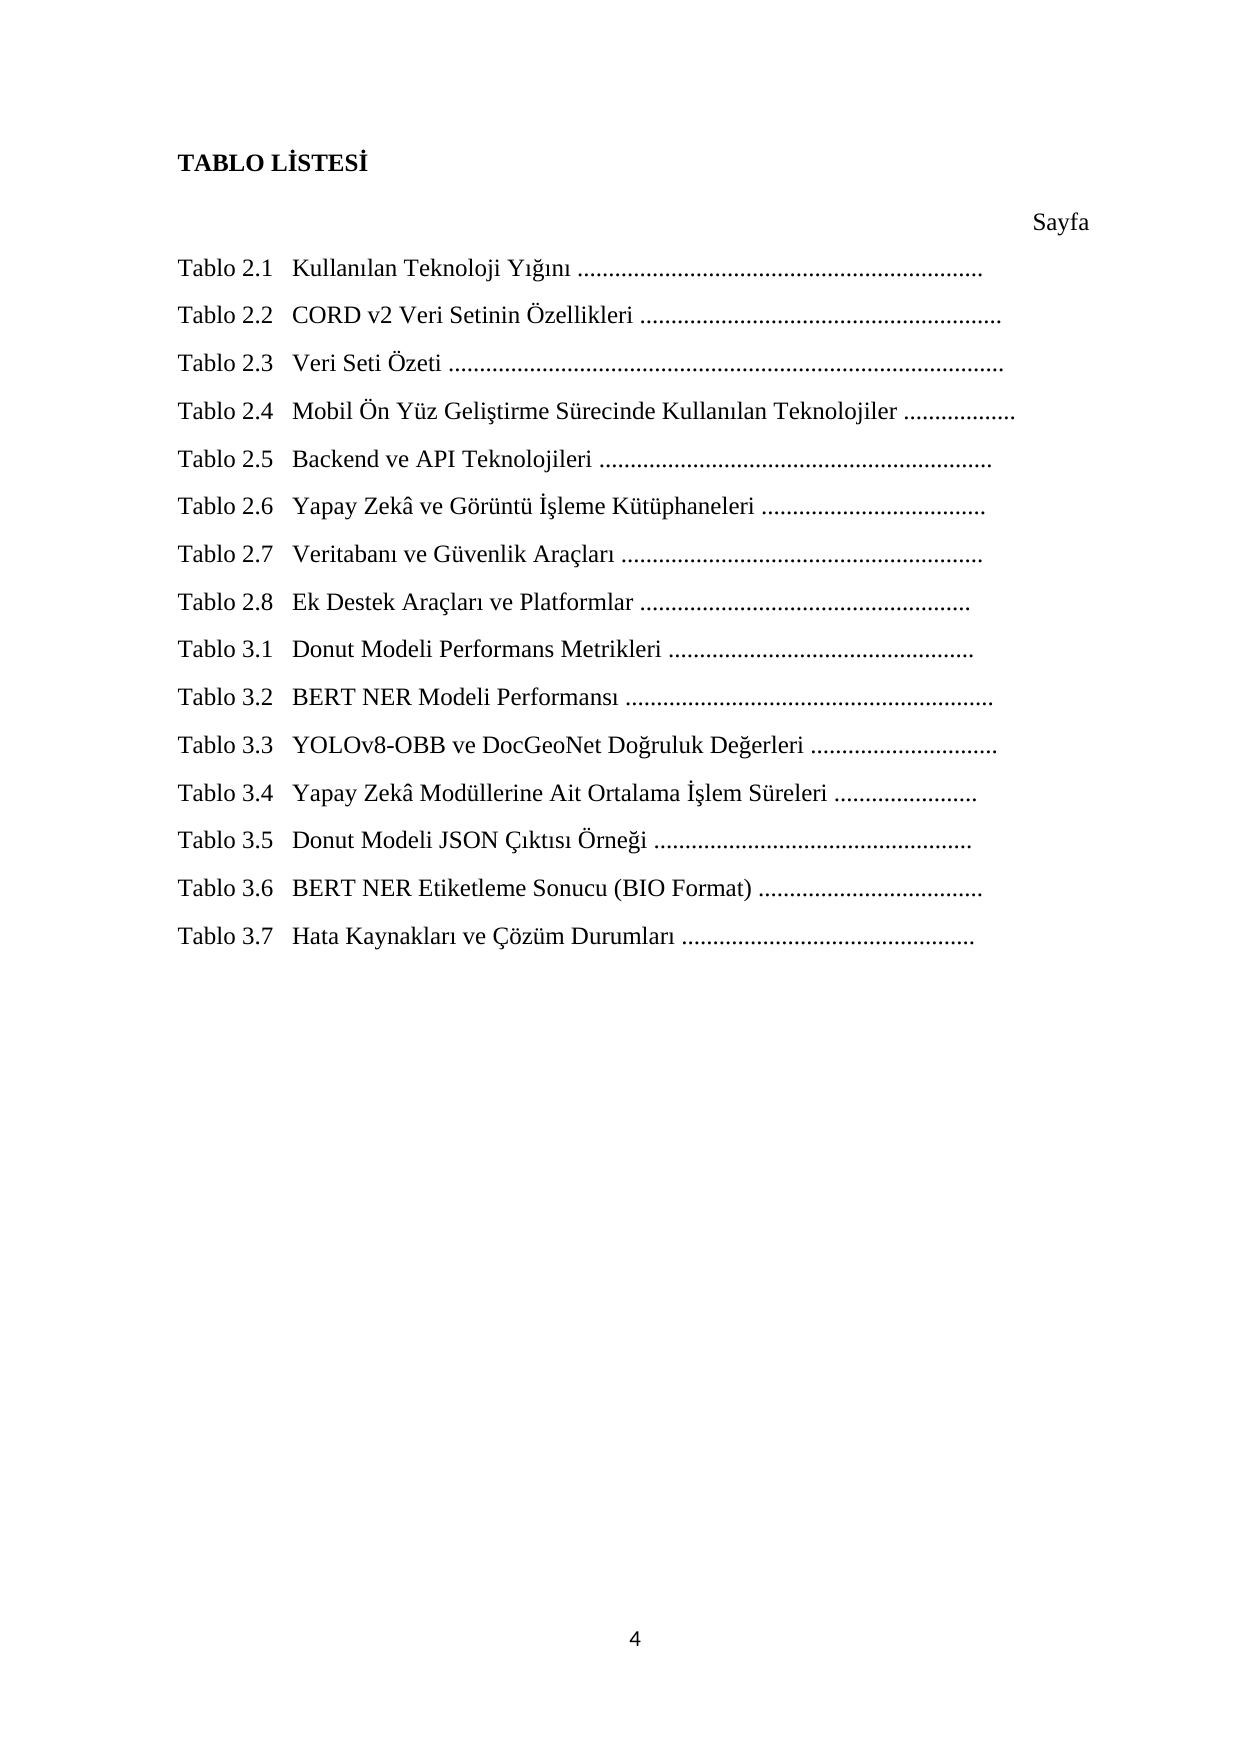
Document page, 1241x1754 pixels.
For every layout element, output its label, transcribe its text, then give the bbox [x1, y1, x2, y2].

text Tablo 2.5 Backend ve API Teknolojileri ............................................................... [177, 444, 1092, 472]
text Tablo 2.2 CORD v2 Veri Setinin Özellikleri .......................................................... [177, 301, 1092, 329]
text Tablo 3.1 Donut Modeli Performans Metrikleri ................................................. [177, 634, 1092, 663]
text Tablo 3.3 YOLOv8-OBB ve DocGeoNet Doğruluk Değerleri .............................. [177, 730, 1092, 759]
text TABLO LİSTESİ [177, 148, 1092, 176]
text Tablo 2.1 Kullanılan Teknoloji Yığını ................................................................. [177, 253, 1092, 282]
text Tablo 3.2 BERT NER Modeli Performansı ........................................................... [177, 682, 1092, 711]
text Sayfa [988, 207, 1092, 236]
text Tablo 2.8 Ek Destek Araçları ve Platformlar ..................................................... [177, 587, 1092, 616]
text Tablo 3.4 Yapay Zekâ Modüllerine Ait Ortalama İşlem Süreleri ....................... [177, 778, 1092, 806]
text Tablo 2.4 Mobil Ön Yüz Geliştirme Sürecinde Kullanılan Teknolojiler .................. [177, 396, 1092, 425]
text Tablo 3.5 Donut Modeli JSON Çıktısı Örneği ................................................... [177, 825, 1092, 854]
text Tablo 2.6 Yapay Zekâ ve Görüntü İşleme Kütüphaneleri .................................... [177, 491, 1092, 520]
text Tablo 2.7 Veritabanı ve Güvenlik Araçları .......................................................... [177, 539, 1092, 568]
text Tablo 2.3 Veri Seti Özeti ......................................................................................... [177, 348, 1092, 377]
text Tablo 3.6 BERT NER Etiketleme Sonucu (BIO Format) .................................... [177, 873, 1092, 902]
text Tablo 3.7 Hata Kaynakları ve Çözüm Durumları ............................................... [177, 921, 1092, 949]
